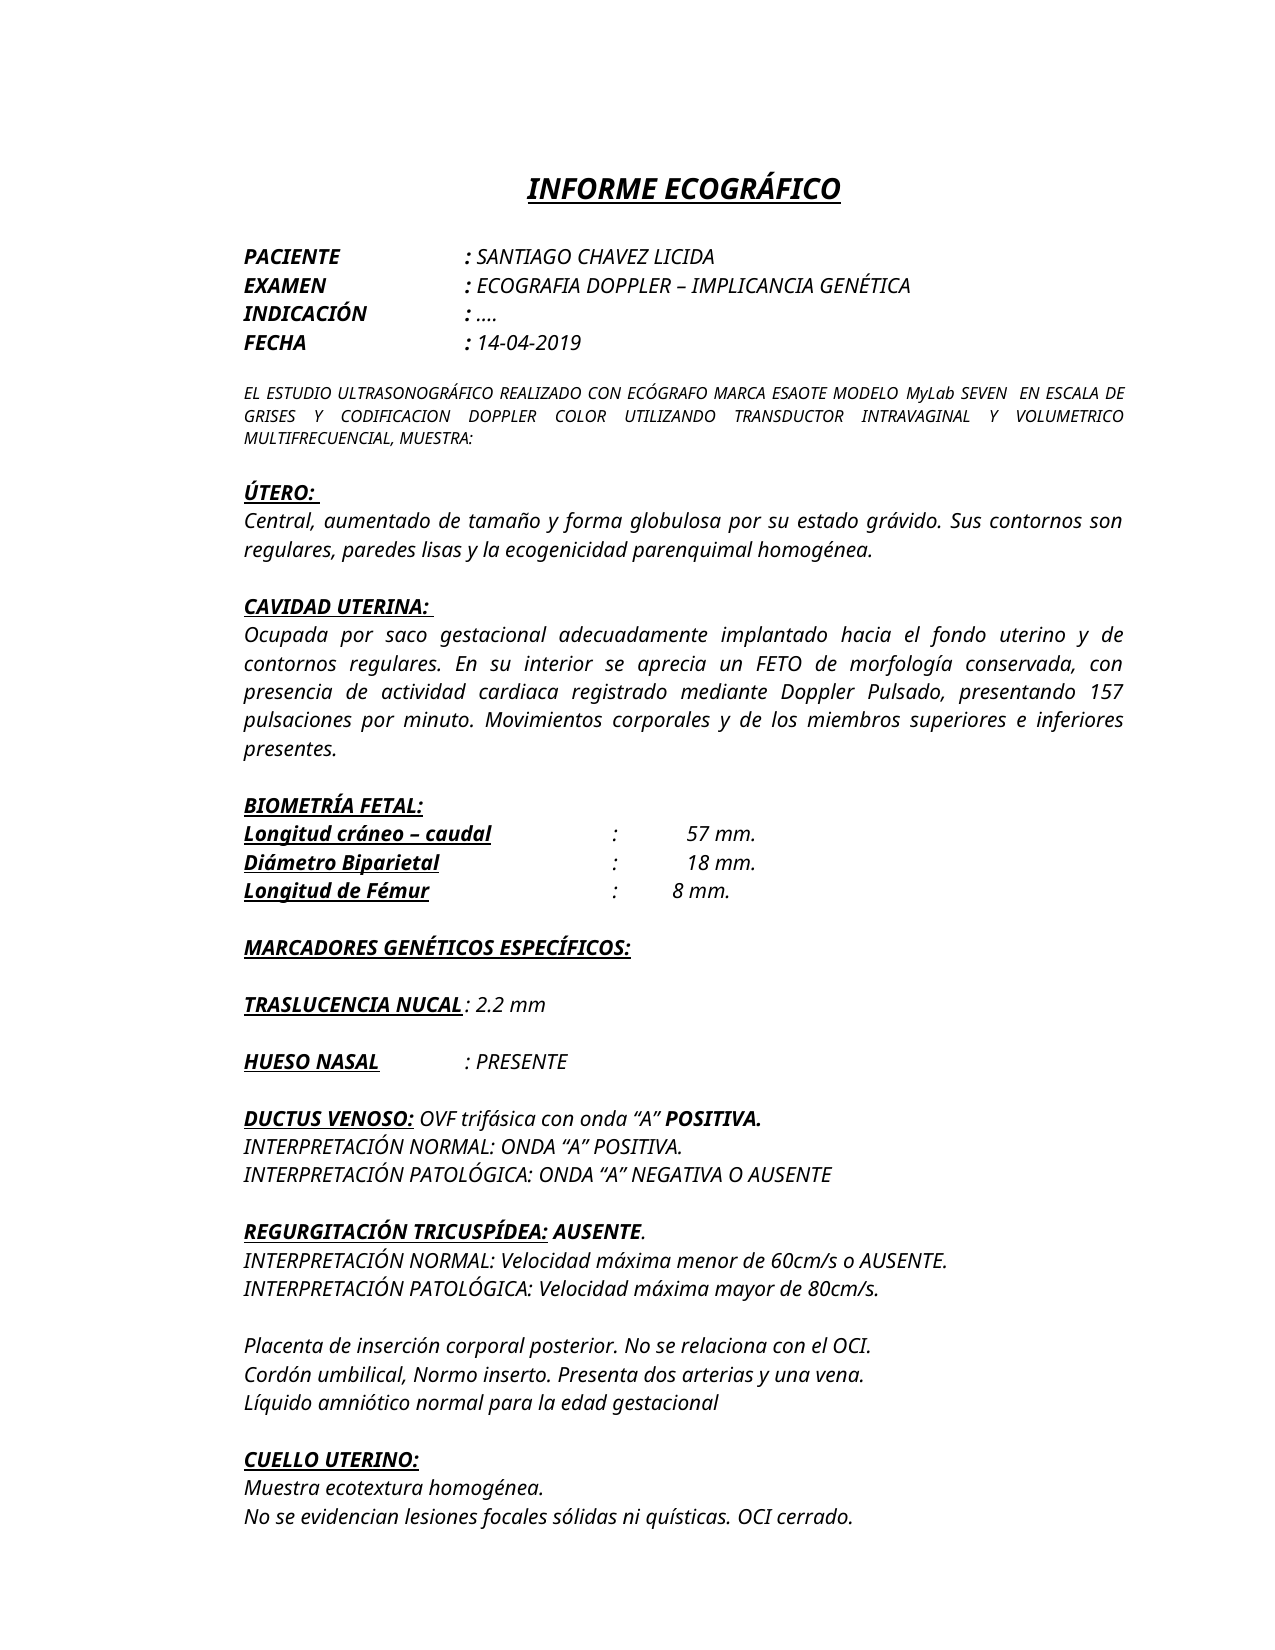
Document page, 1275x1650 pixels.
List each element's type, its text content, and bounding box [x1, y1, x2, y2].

text Ocupada por saco gestacional adecuadamente implantado hacia el fondo uterino y de contornos regulares. En su interior se aprecia un FETO de morfología conservada, con presencia de actividad cardiaca registrado mediante Doppler Pulsado, presentando 157 pulsaciones por minuto. Movimientos corporales y de los miembros superiores e inferiores presentes. [244, 620, 1125, 762]
text BIOMETRÍA FETAL: [244, 791, 1125, 819]
text PACIENTE : SANTIAGO CHAVEZ LICIDA [244, 242, 1125, 271]
text Cordón umbilical, Normo inserto. Presenta dos arterias y una vena. [244, 1360, 1125, 1388]
text HUESO NASAL : PRESENTE [244, 1047, 1125, 1075]
text MARCADORES GENÉTICOS ESPECÍFICOS: [244, 933, 1125, 962]
text Longitud cráneo – caudal : 57 mm. [244, 819, 1125, 848]
text EL ESTUDIO ULTRASONOGRÁFICO REALIZADO CON ECÓGRAFO MARCA ESAOTE MODELO MyLab SEVEN EN ESCALA DE GRISES Y CODIFICACION DOPPLER COLOR UTILIZANDO TRANSDUCTOR INTRAVAGINAL Y VOLUMETRICO MULTIFRECUENCIAL, MUESTRA: [244, 382, 1125, 450]
text CUELLO UTERINO: [244, 1445, 1125, 1473]
text Central, aumentado de tamaño y forma globulosa por su estado grávido. Sus contornos son regulares, paredes lisas y la ecogenicidad parenquimal homogénea. [244, 507, 1125, 563]
text INDICACIÓN : …. [244, 299, 1125, 328]
text DUCTUS VENOSO: OVF trifásica con onda “A” POSITIVA. [244, 1104, 1125, 1132]
text REGURGITACIÓN TRICUSPÍDEA: AUSENTE. [244, 1217, 1125, 1246]
text EXAMEN : ECOGRAFIA DOPPLER – IMPLICANCIA GENÉTICA [244, 271, 1125, 299]
text No se evidencian lesiones focales sólidas ni quísticas. OCI cerrado. [244, 1502, 1125, 1530]
text Longitud de Fémur : 8 mm. [244, 876, 1125, 905]
text INTERPRETACIÓN PATOLÓGICA: ONDA “A” NEGATIVA O AUSENTE [244, 1161, 1125, 1189]
text CAVIDAD UTERINA: [244, 592, 1125, 620]
text FECHA : 14-04-2019 [244, 328, 1125, 356]
text Líquido amniótico normal para la edad gestacional [244, 1388, 1125, 1417]
text TRASLUCENCIA NUCAL : 2.2 mm [244, 990, 1125, 1018]
text INTERPRETACIÓN PATOLÓGICA: Velocidad máxima mayor de 80cm/s. [244, 1274, 1125, 1303]
text INTERPRETACIÓN NORMAL: Velocidad máxima menor de 60cm/s o AUSENTE. [244, 1246, 1125, 1274]
text Diámetro Biparietal : 18 mm. [244, 848, 1125, 876]
text ÚTERO: [244, 478, 1125, 507]
text Placenta de inserción corporal posterior. No se relaciona con el OCI. [244, 1331, 1125, 1360]
text Muestra ecotextura homogénea. [244, 1473, 1125, 1502]
title INFORME ECOGRÁFICO [244, 168, 1125, 208]
text INTERPRETACIÓN NORMAL: ONDA “A” POSITIVA. [244, 1132, 1125, 1161]
